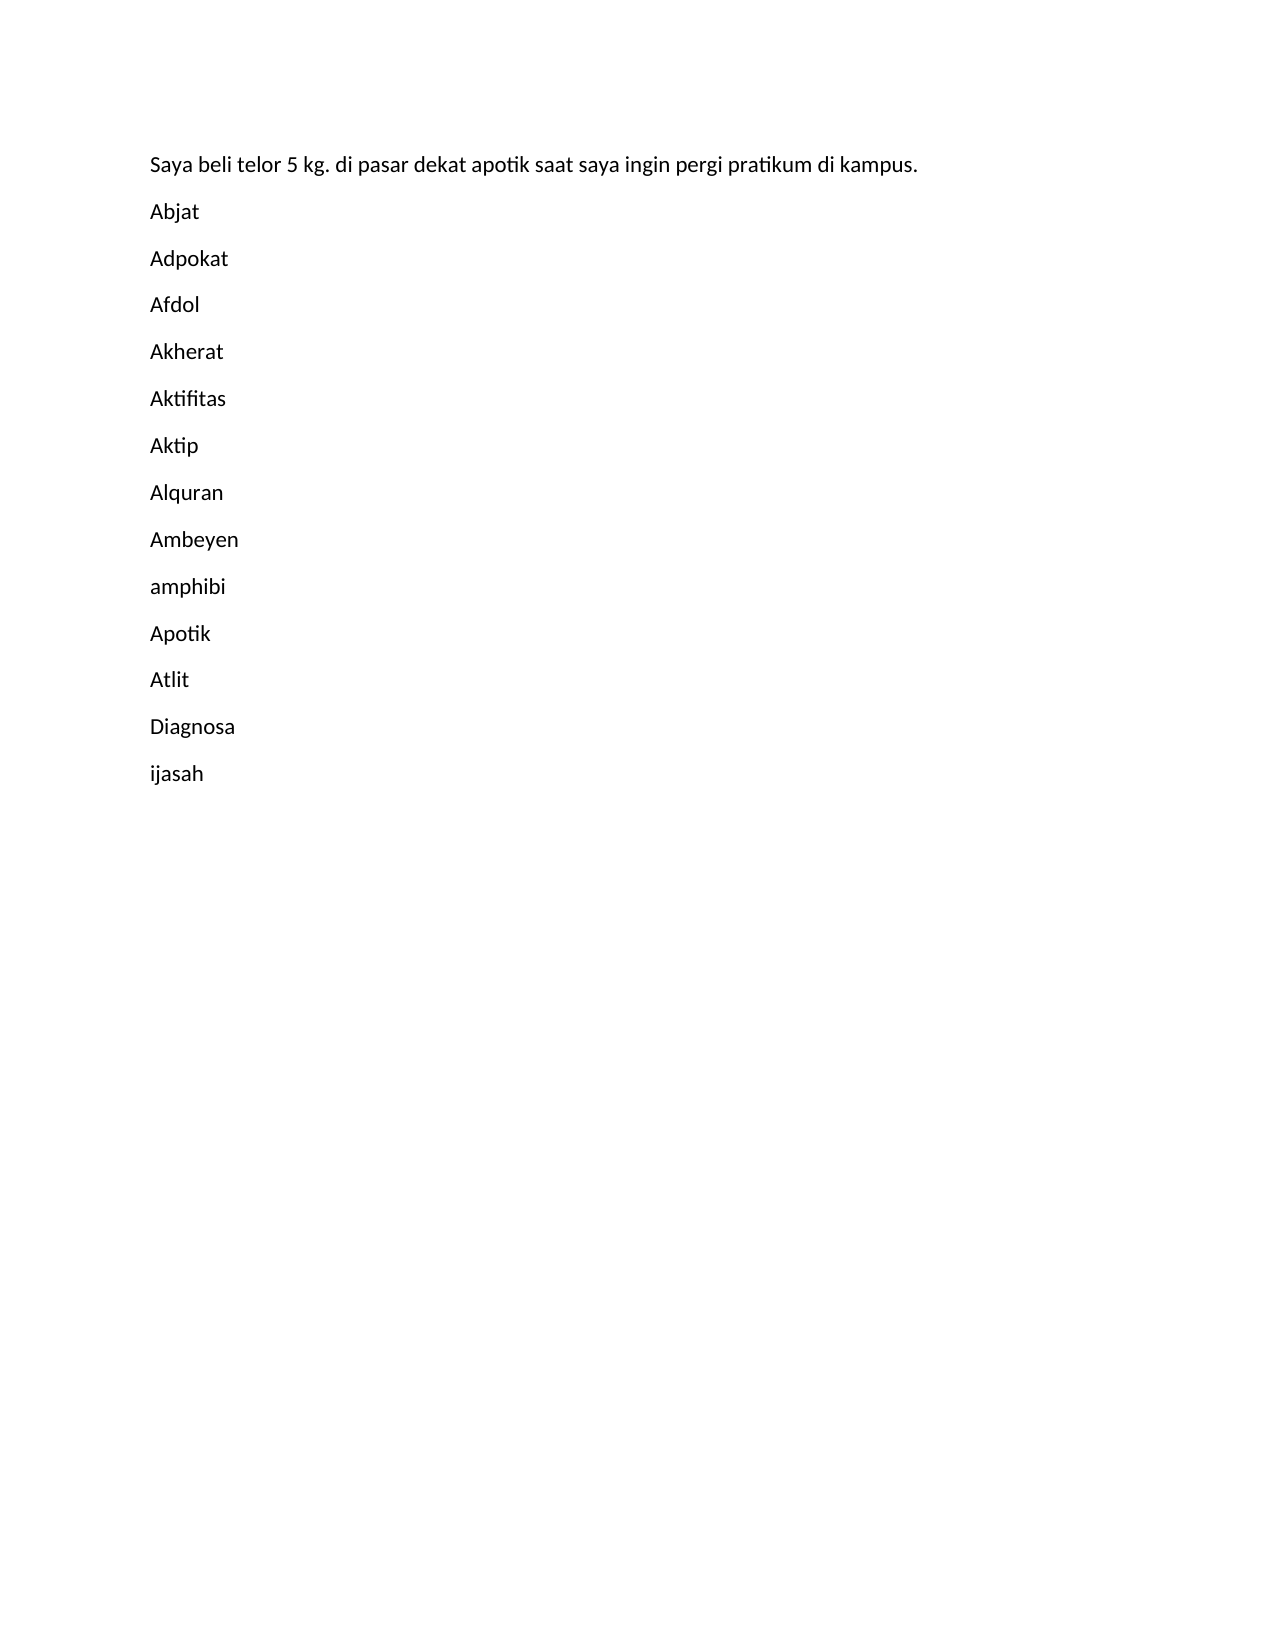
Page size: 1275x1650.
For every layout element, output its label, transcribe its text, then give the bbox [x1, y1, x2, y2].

text Akherat [150, 337, 1125, 366]
text Ambeyen [150, 525, 1125, 553]
text Abjat [150, 197, 1125, 225]
text Aktifitas [150, 384, 1125, 412]
text Atlit [150, 666, 1125, 694]
text Apotik [150, 619, 1125, 647]
text Saya beli telor 5 kg. di pasar dekat apotik saat saya ingin pergi pratikum di kampus. [150, 150, 1125, 178]
text Afdol [150, 291, 1125, 319]
text Diagnosa [150, 712, 1125, 741]
text Aktip [150, 431, 1125, 459]
text ijasah [150, 759, 1125, 787]
text amphibi [150, 572, 1125, 600]
text Alquran [150, 478, 1125, 506]
text Adpokat [150, 244, 1125, 272]
